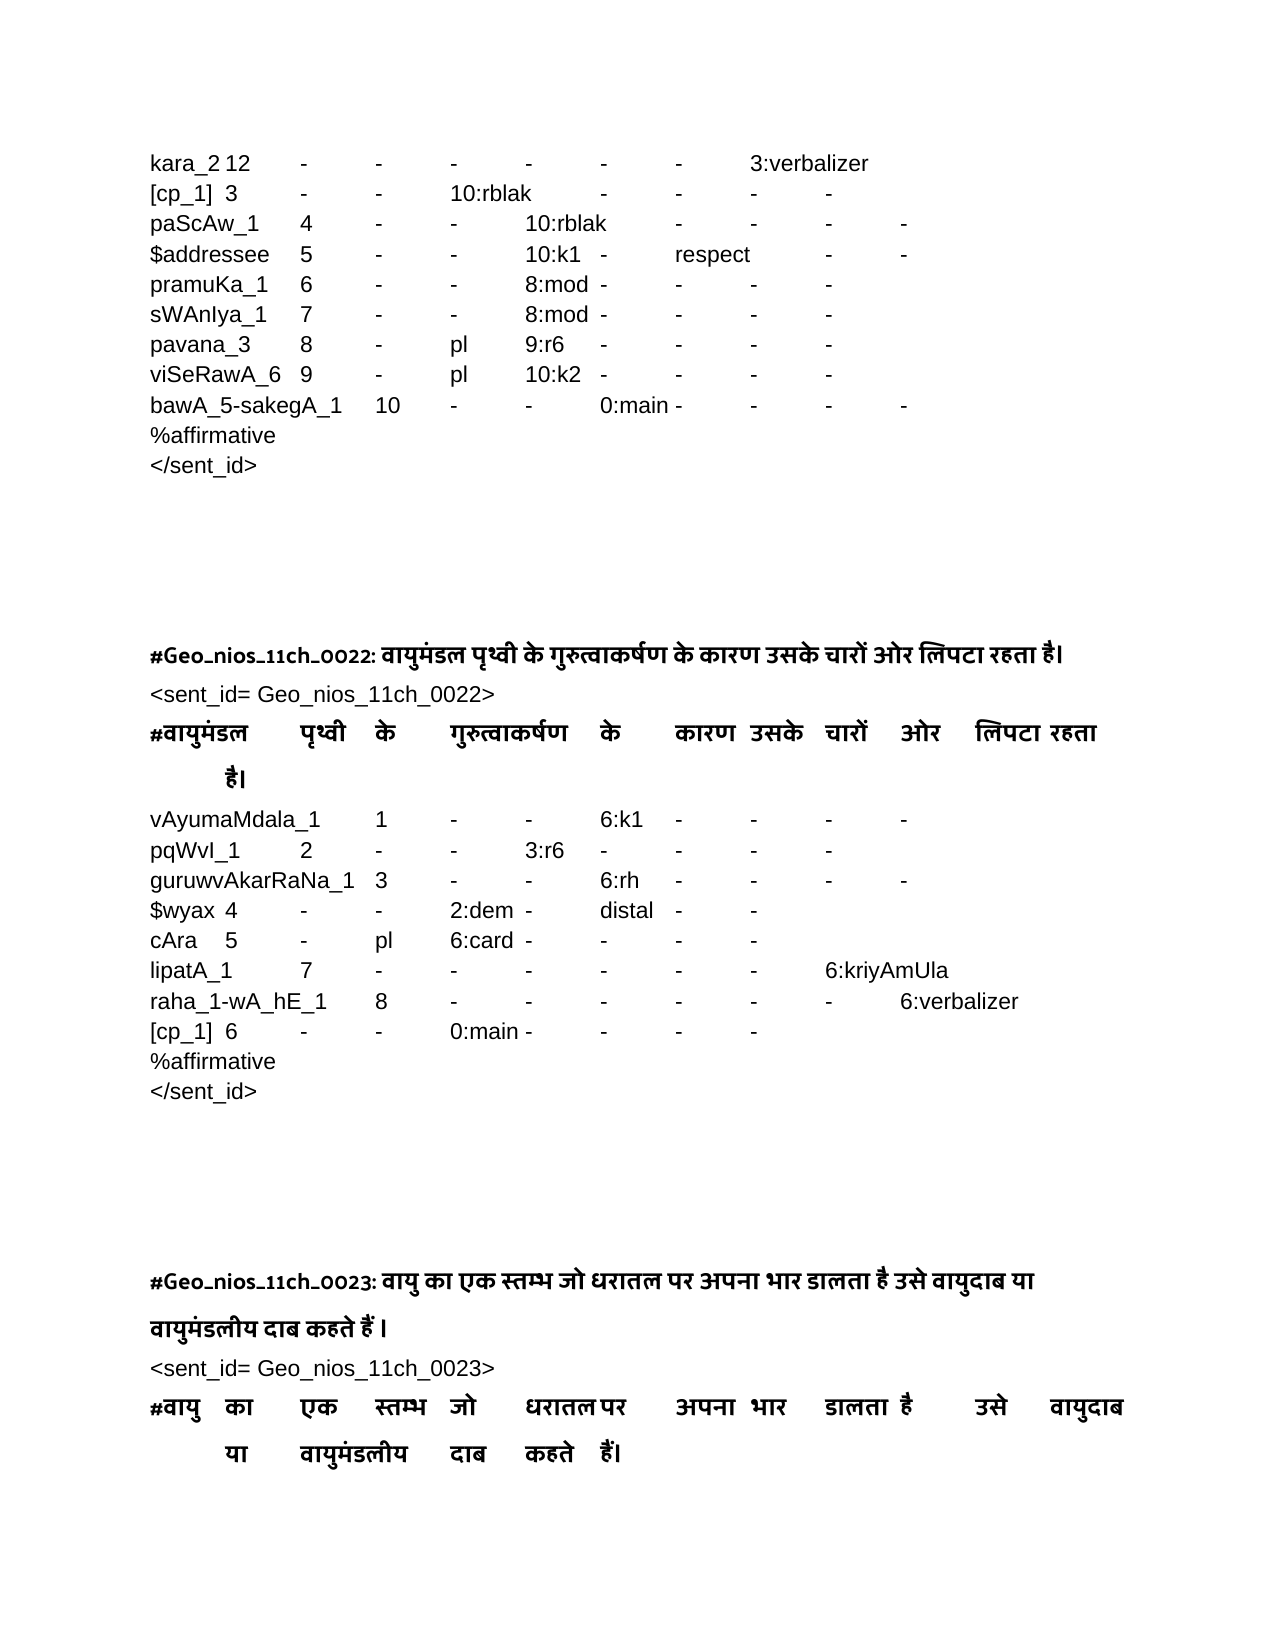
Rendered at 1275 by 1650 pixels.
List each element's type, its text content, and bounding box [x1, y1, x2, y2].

text <sent_id= Geo_nios_11ch_0022> [150, 681, 1125, 707]
text $addressee 5 - - 10:k1 - respect - - [150, 241, 1125, 267]
text </sent_id> [150, 452, 1125, 478]
text sWAnIya_1 7 - - 8:mod - - - - [150, 301, 1125, 327]
text bawA_5-sakegA_1 10 - - 0:main - - - - [150, 392, 1125, 418]
text pqWvI_1 2 - - 3:r6 - - - - [150, 837, 1125, 863]
text %affirmative [150, 422, 1125, 448]
text vAyumaMdala_1 1 - - 6:k1 - - - - [150, 806, 1125, 833]
text paScAw_1 4 - - 10:rblak - - - - [150, 210, 1125, 237]
text $wyax 4 - - 2:dem - distal - - [150, 897, 1125, 923]
text kara_2 12 - - - - - - 3:verbalizer [150, 150, 1125, 176]
text <sent_id= Geo_nios_11ch_0023> [150, 1355, 1125, 1381]
text </sent_id> [150, 1078, 1125, 1104]
text [cp_1] 3 - - 10:rblak - - - - [150, 180, 1125, 207]
text viSeRawA_6 9 - pl 10:k2 - - - - [150, 361, 1125, 388]
text %affirmative [150, 1048, 1125, 1074]
text guruwvAkarRaNa_1 3 - - 6:rh - - - - [150, 867, 1125, 893]
text pavana_3 8 - pl 9:r6 - - - - [150, 331, 1125, 358]
text raha_1-wA_hE_1 8 - - - - - - 6:verbalizer [150, 988, 1125, 1014]
text cAra 5 - pl 6:card - - - - [150, 927, 1125, 953]
text #Geo_nios_11ch_0022: वायुमंडल पृथ्वी के गुरुत्वाकर्षण के कारण उसके चारों ओर लिपटा रहता है। [150, 633, 1125, 675]
text pramuKa_1 6 - - 8:mod - - - - [150, 271, 1125, 297]
text #Geo_nios_11ch_0023: वायु का एक स्तम्भ जो धरातल पर अपना भार डालता है उसे वायुदाब या वायुमंडलीय दाब कहते हैं । [150, 1259, 1125, 1348]
text #वायुमंडल पृथ्वी के गुरुत्वाकर्षण के कारण उसके चारों ओर लिपटा रहता है। [150, 711, 1125, 800]
text #वायु का एक स्तम्भ जो धरातल पर अपना भार डालता है उसे वायुदाब या वायुमंडलीय दाब कहते हैं। [150, 1385, 1125, 1474]
text lipatA_1 7 - - - - - - 6:kriyAmUla [150, 957, 1125, 984]
text [cp_1] 6 - - 0:main - - - - [150, 1018, 1125, 1044]
